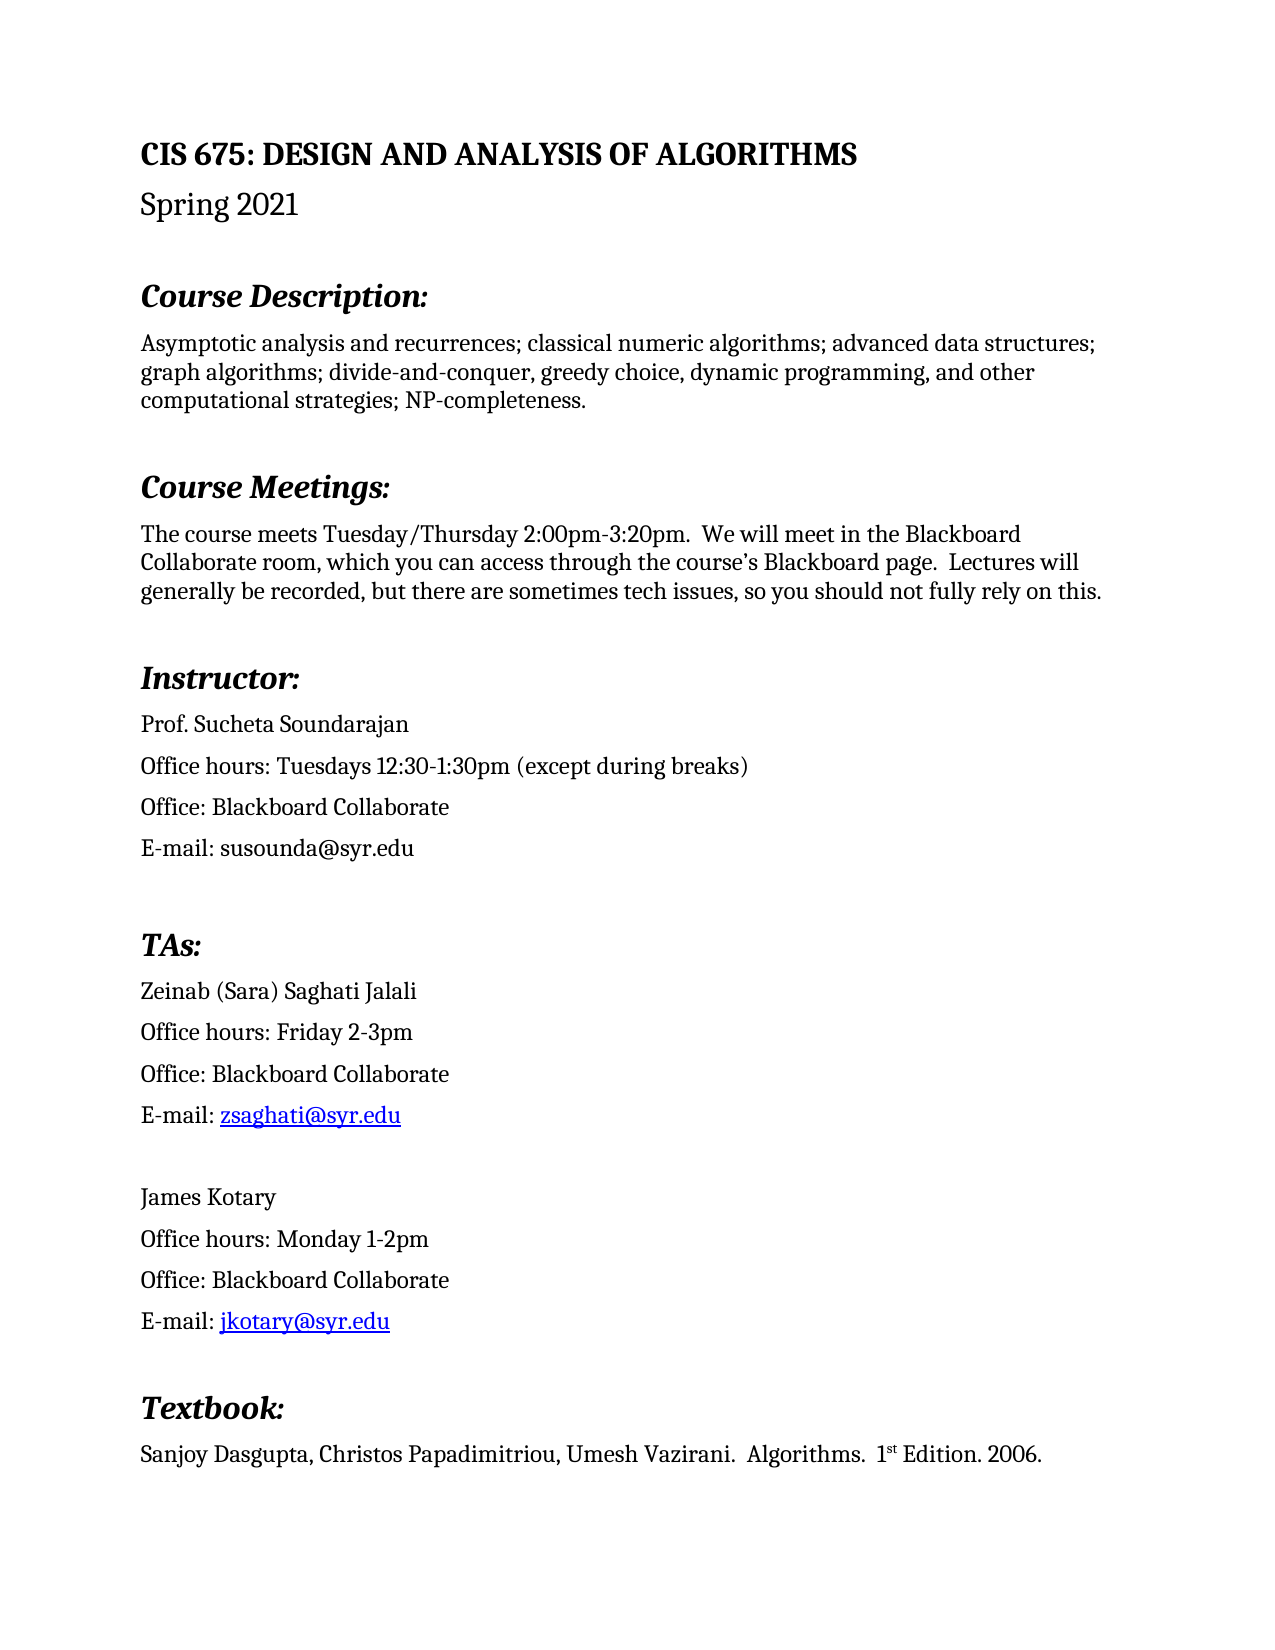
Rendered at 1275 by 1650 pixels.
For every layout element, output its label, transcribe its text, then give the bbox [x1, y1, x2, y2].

text Prof. Sucheta Soundarajan [141, 710, 1140, 739]
text Zeinab (Sara) Saghati Jalali [141, 977, 1140, 1006]
text Instructor: [141, 659, 1140, 698]
text E-mail: susounda@syr.edu [141, 834, 1140, 863]
text Sanjoy Dasgupta, Christos Papadimitriou, Umesh Vazirani. Algorithms. 1st Edition. 2006. [141, 1440, 1140, 1469]
text Office hours: Friday 2-3pm [141, 1018, 1140, 1047]
text Office hours: Monday 1-2pm [141, 1224, 1140, 1253]
text Course Description: [141, 278, 1140, 316]
text E-mail: jkotary@syr.edu [141, 1307, 1140, 1336]
text Textbook: [141, 1389, 1140, 1428]
text CIS 675: DESIGN AND ANALYSIS OF ALGORITHMS [141, 135, 1140, 173]
text TAs: [141, 926, 1140, 964]
text The course meets Tuesday/Thursday 2:00pm-3:20pm. We will meet in the Blackboard Collaborate room, which you can access through the course’s Blackboard page. Lectures will generally be recorded, but there are sometimes tech issues, so you should not fully rely on this. [141, 519, 1140, 606]
text Spring 2021 [141, 186, 1140, 224]
text Course Meetings: [141, 469, 1140, 507]
text Office hours: Tuesdays 12:30-1:30pm (except during breaks) [141, 752, 1140, 780]
text Asymptotic analysis and recurrences; classical numeric algorithms; advanced data structures; graph algorithms; divide-and-conquer, greedy choice, dynamic programming, and other computational strategies; NP-completeness. [141, 329, 1140, 415]
text James Kotary [141, 1183, 1140, 1212]
text Office: Blackboard Collaborate [141, 1059, 1140, 1088]
text Office: Blackboard Collaborate [141, 1266, 1140, 1294]
text E-mail: zsaghati@syr.edu [141, 1101, 1140, 1129]
text Office: Blackboard Collaborate [141, 793, 1140, 822]
